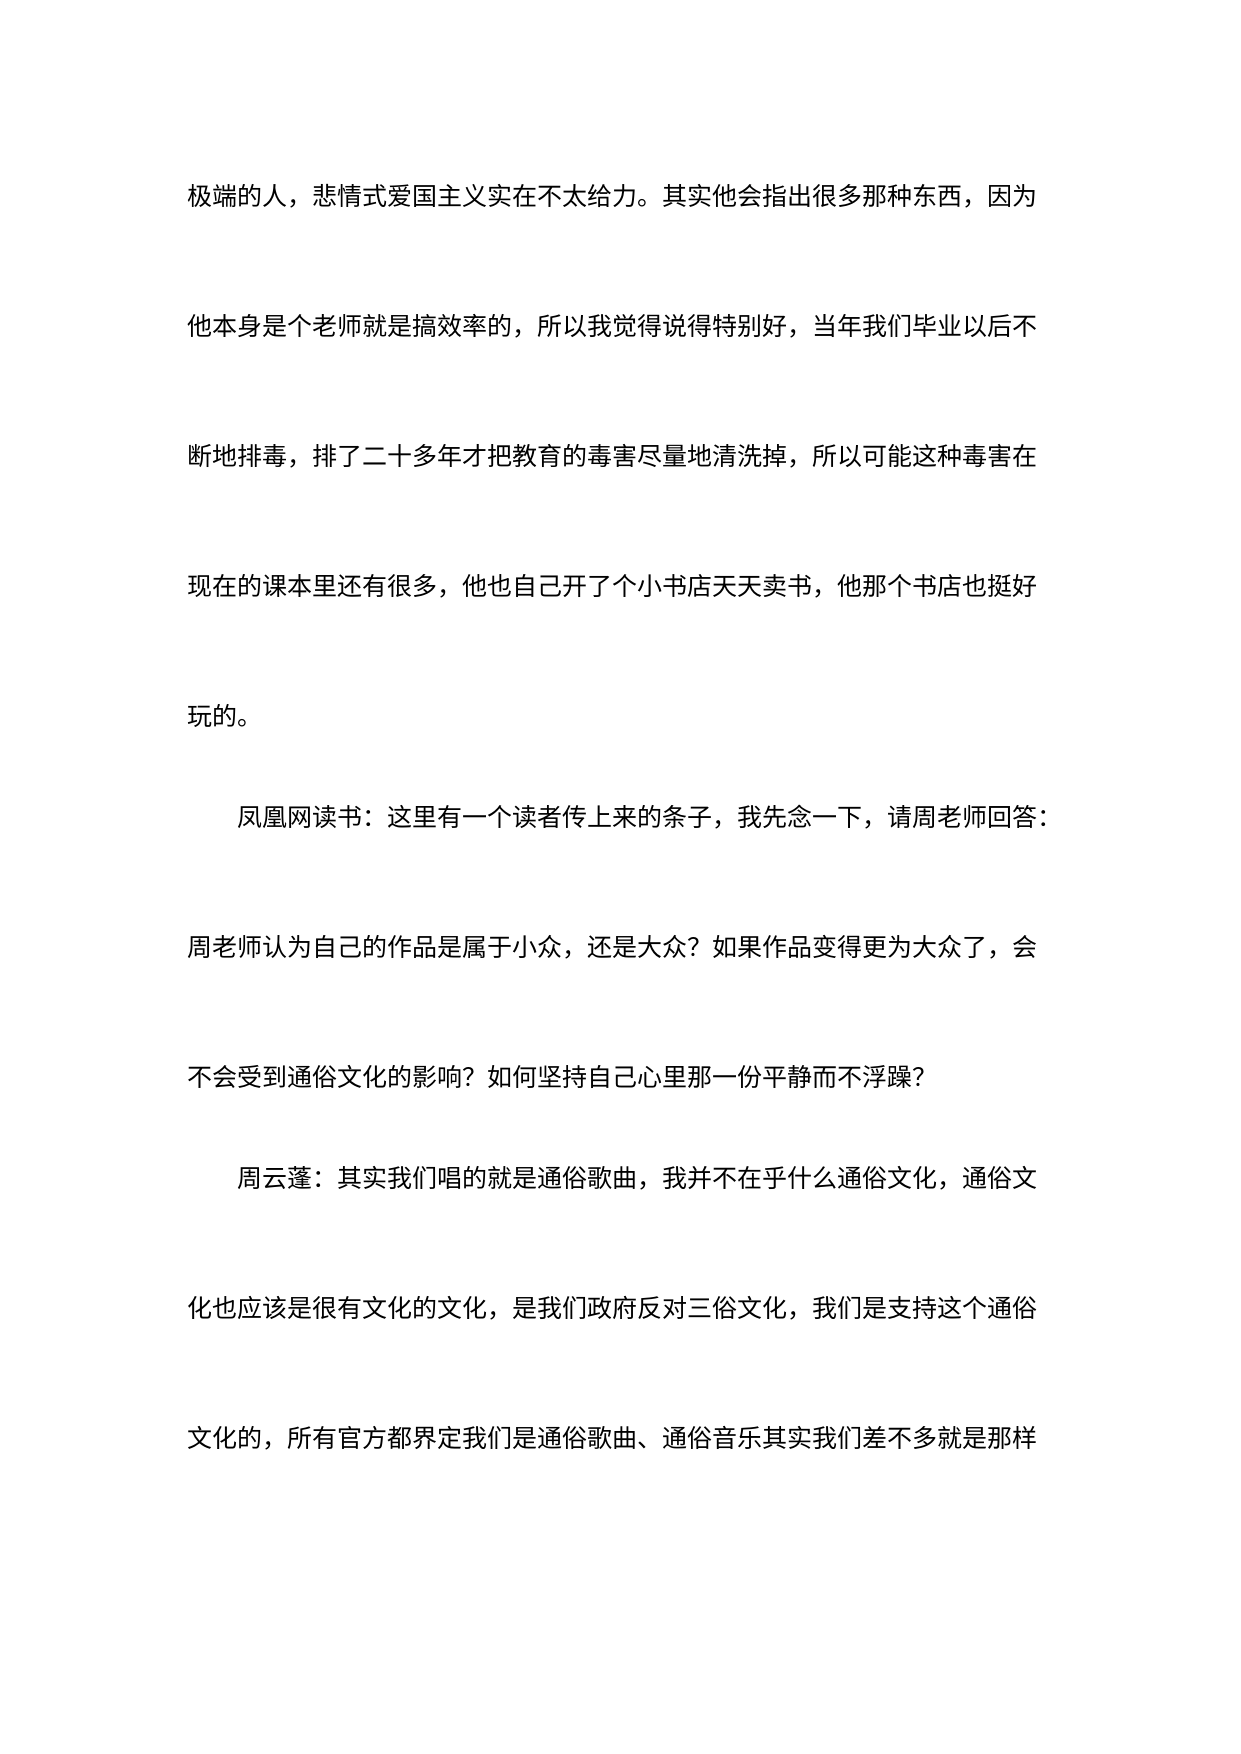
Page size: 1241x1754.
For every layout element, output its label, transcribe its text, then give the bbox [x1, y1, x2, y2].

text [187, 162, 1053, 747]
text 凤凰网读书：这里有一个读者传上来的条子，我先念一下，请周老师回答：周老师认为自己的作品是属于小众，还是大众？如果作品变得更为大众了，会不会受到通俗文化的影响？如何坚持自己心里那一份平静而不浮躁？ [187, 783, 1053, 1108]
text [187, 1144, 1053, 1469]
